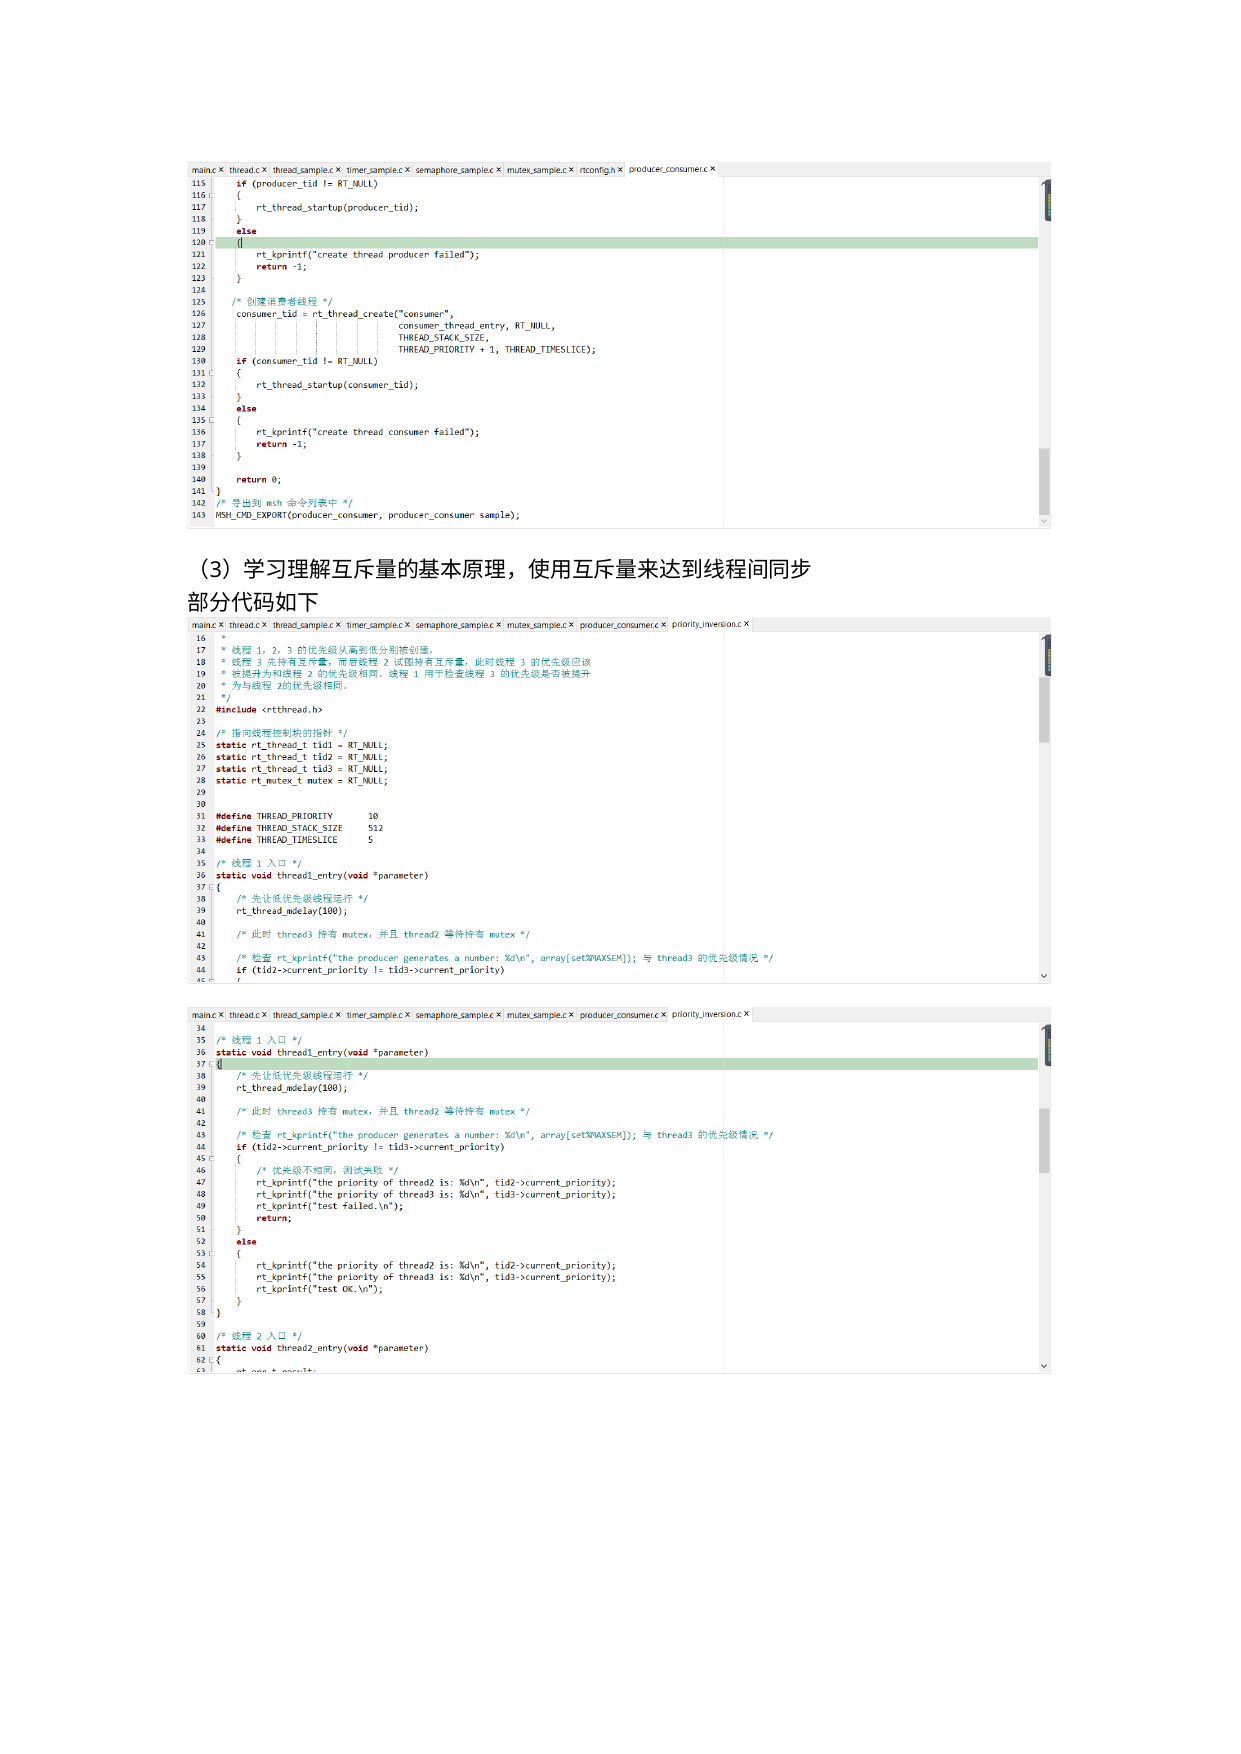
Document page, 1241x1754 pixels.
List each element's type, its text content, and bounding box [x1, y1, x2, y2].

picture [187, 1007, 1052, 1374]
text 部分代码如下 [187, 584, 1053, 617]
picture [187, 162, 1052, 529]
picture [187, 617, 1052, 984]
text （3）学习理解互斥量的基本原理，使用互斥量来达到线程间同步 [187, 552, 1053, 584]
